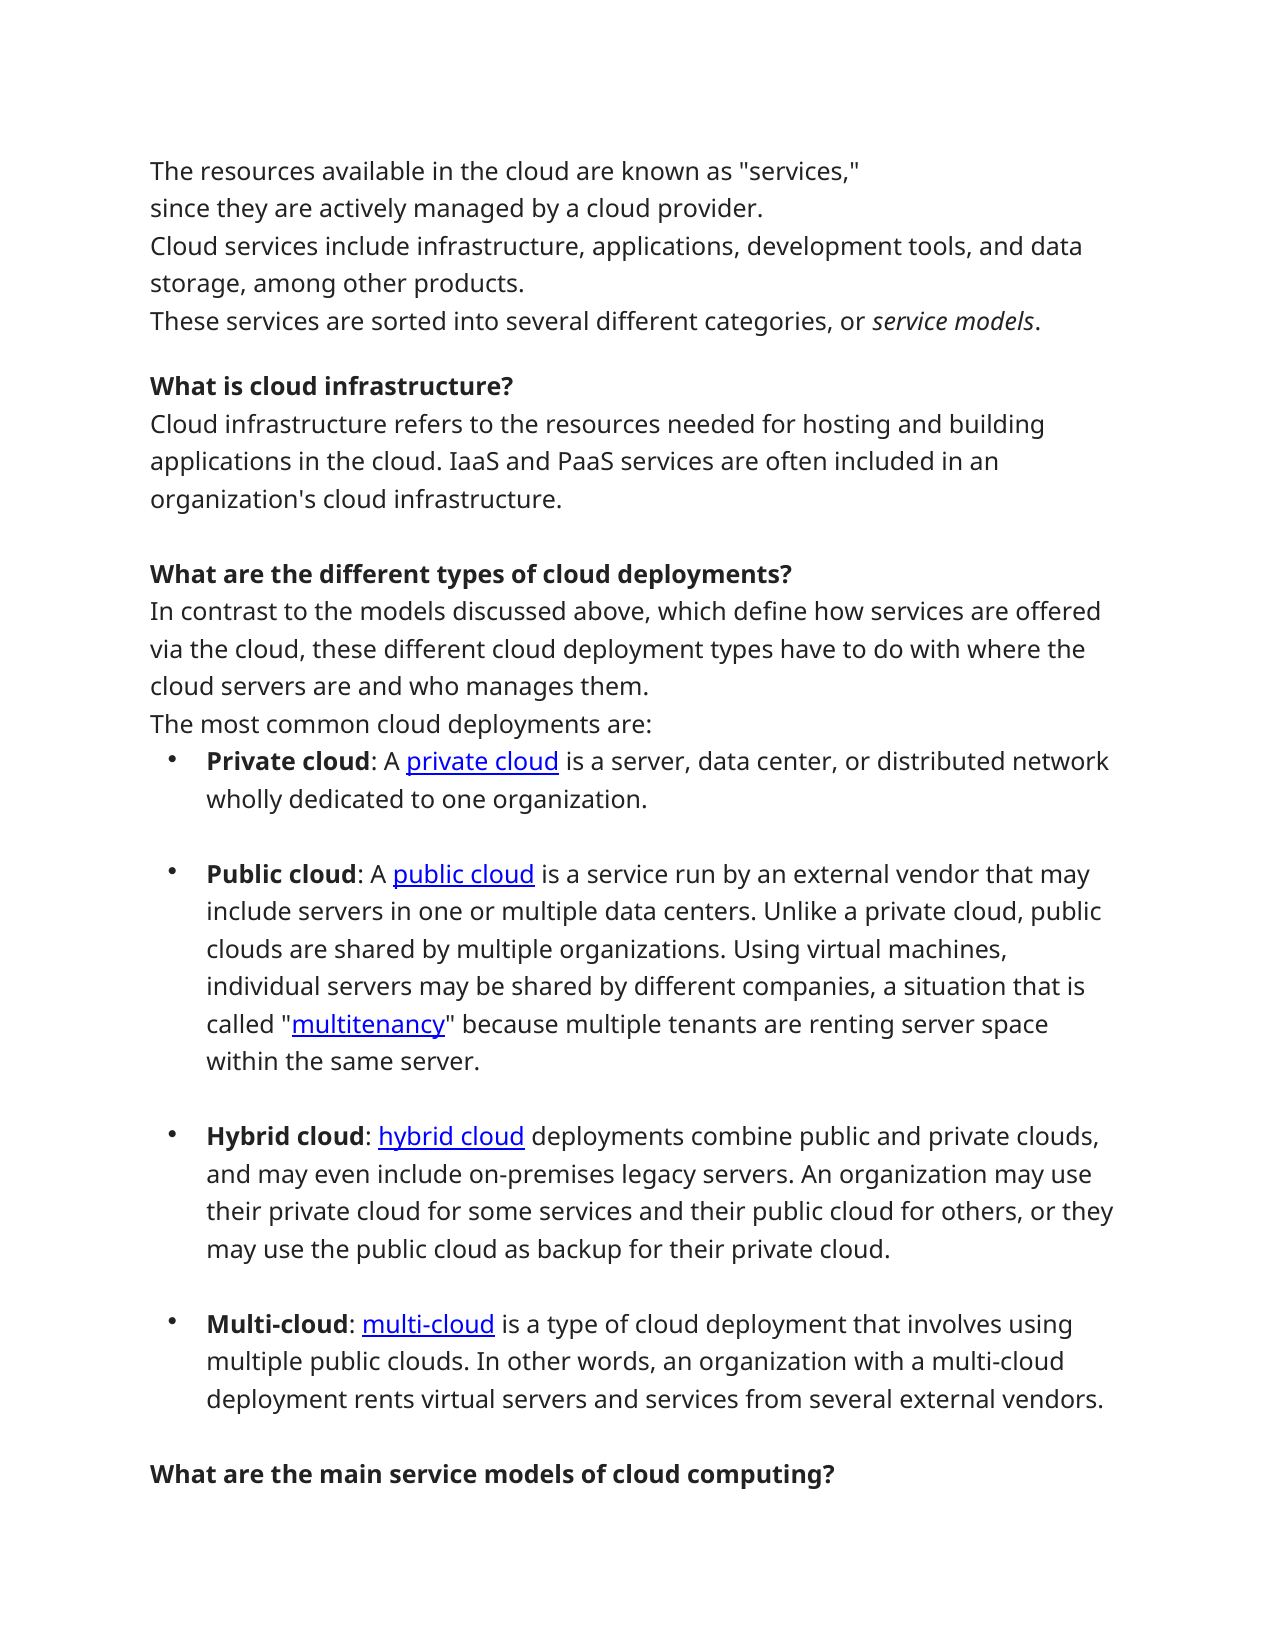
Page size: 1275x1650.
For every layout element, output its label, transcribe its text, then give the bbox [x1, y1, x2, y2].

text The most common cloud deployments are: [150, 703, 1125, 741]
text In contrast to the models discussed above, which define how services are offered via the cloud, these different cloud deployment types have to do with where the cloud servers are and who manages them. [150, 591, 1125, 703]
text These services are sorted into several different categories, or service models. [150, 300, 1125, 337]
list Hybrid cloud: hybrid cloud deployments combine public and private clouds, and may even include on-premises legacy servers. An organization may use their private cloud for some services and their public cloud for others, or they may use the public cloud as backup for their private cloud. [169, 1116, 1125, 1266]
list Public cloud: A public cloud is a service run by an external vendor that may include servers in one or multiple data centers. Unlike a private cloud, public clouds are shared by multiple organizations. Using virtual machines, individual servers may be shared by different companies, a situation that is called "multitenancy" because multiple tenants are renting server space within the same server. [169, 853, 1125, 1078]
text Cloud infrastructure refers to the resources needed for hosting and building applications in the cloud. IaaS and PaaS services are often included in an organization's cloud infrastructure. [150, 403, 1125, 516]
text What are the main service models of cloud computing? [150, 1453, 1125, 1491]
text since they are actively managed by a cloud provider. [150, 187, 1125, 225]
text What are the different types of cloud deployments? [150, 553, 1125, 591]
list Multi-cloud: multi-cloud is a type of cloud deployment that involves using multiple public clouds. In other words, an organization with a multi-cloud deployment rents virtual servers and services from several external vendors. [169, 1303, 1125, 1416]
list Private cloud: A private cloud is a server, data center, or distributed network wholly dedicated to one organization. [169, 741, 1125, 816]
text The resources available in the cloud are known as "services," [150, 150, 1125, 187]
text Cloud services include infrastructure, applications, development tools, and data storage, among other products. [150, 225, 1125, 300]
text What is cloud infrastructure? [150, 366, 1125, 403]
